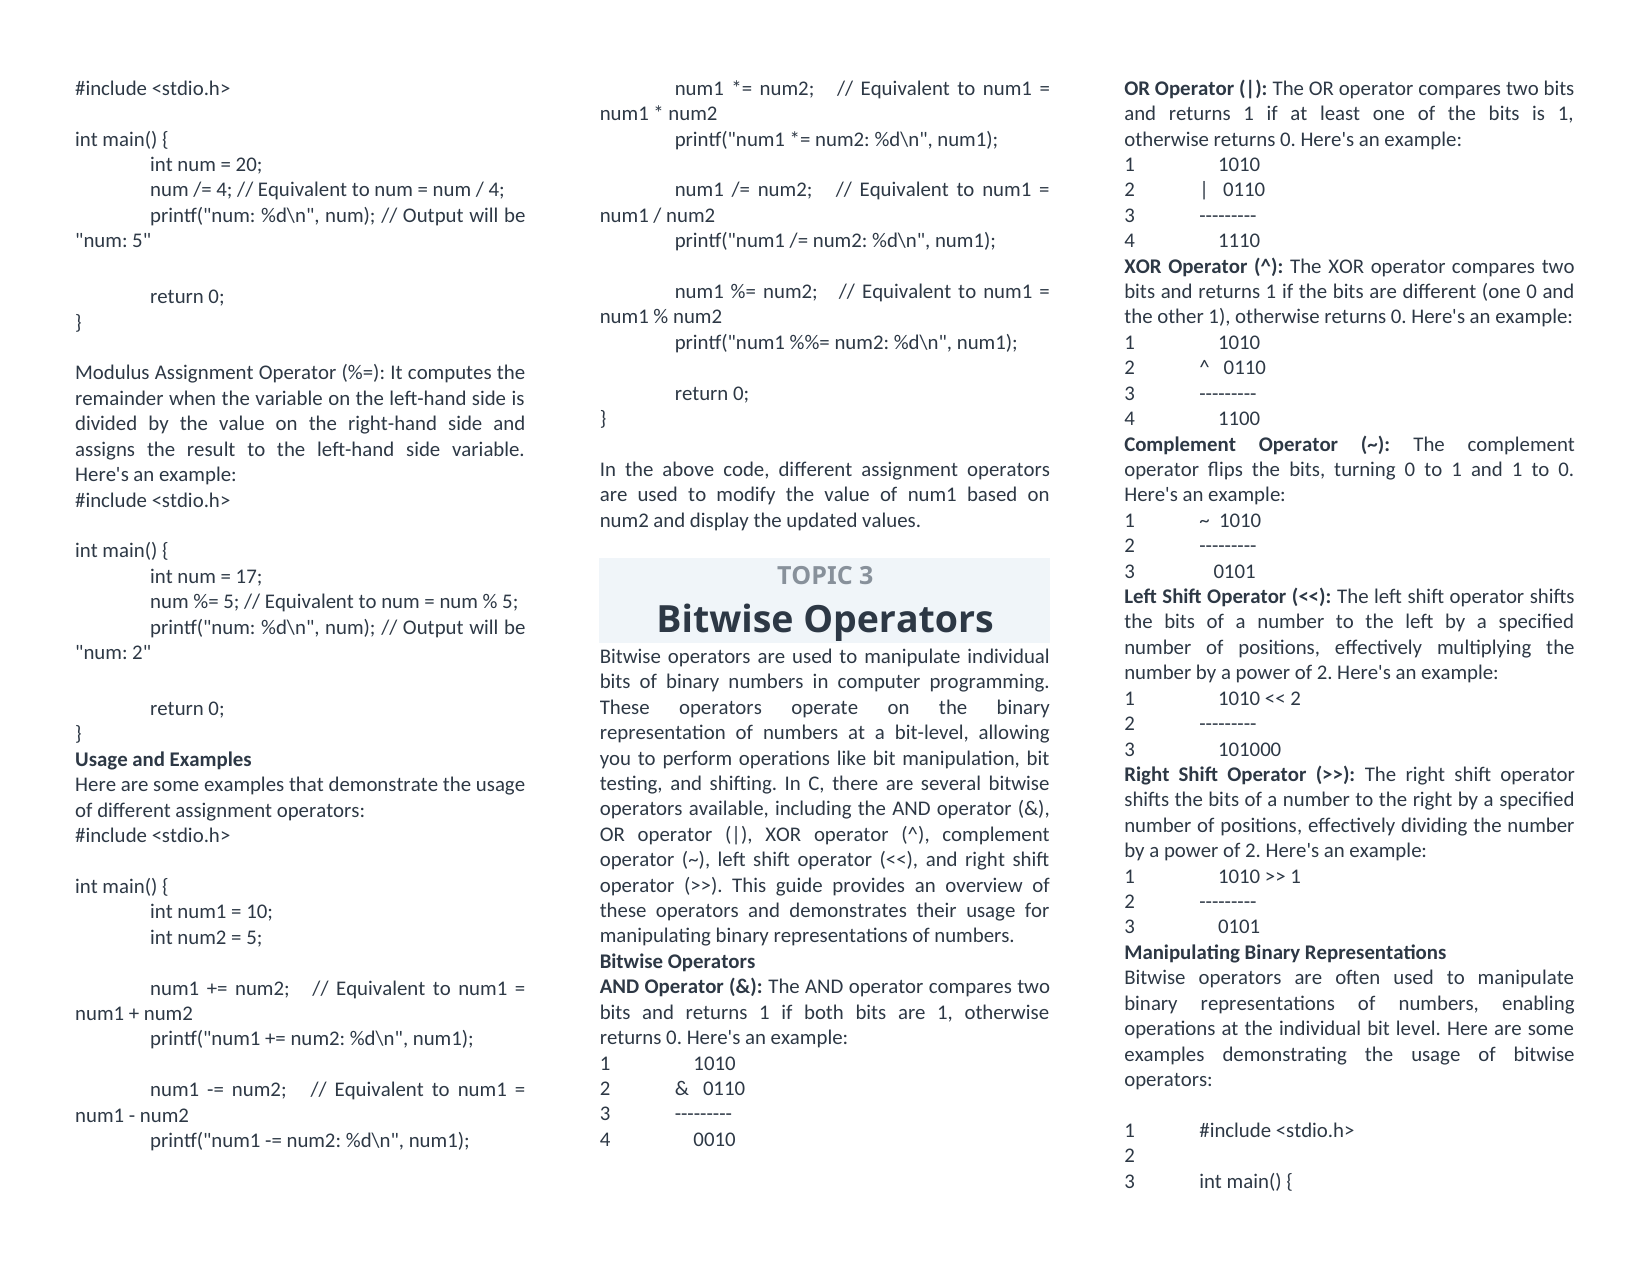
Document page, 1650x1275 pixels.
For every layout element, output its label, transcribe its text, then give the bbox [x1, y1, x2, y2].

text Complement Operator (~): The complement operator flips the bits, turning 0 to 1 and 1 to 0. Here's an example: [1124, 431, 1575, 507]
text printf("num1 += num2: %d\n", num1); [75, 1026, 526, 1051]
text 3 --------- [1124, 380, 1575, 405]
text int main() { [75, 873, 526, 898]
text 1 1010 << 2 [1124, 685, 1575, 710]
text Modulus Assignment Operator (%=): It computes the remainder when the variable on the left-hand side is divided by the value on the right-hand side and assigns the result to the left-hand side variable. Here's an example: [75, 360, 526, 487]
text 3 0101 [1124, 558, 1575, 583]
text 3 101000 [1124, 736, 1575, 761]
text printf("num: %d\n", num); // Output will be "num: 5" [75, 202, 526, 253]
text 1 1010 [1124, 151, 1575, 177]
text #include <stdio.h> [75, 487, 526, 512]
text int num2 = 5; [75, 924, 526, 949]
text 2 & 0110 [599, 1075, 1050, 1101]
text 1 #include <stdio.h> [1124, 1117, 1575, 1142]
text 3 int main() { [1124, 1168, 1575, 1193]
text return 0; [75, 283, 526, 309]
text num %= 5; // Equivalent to num = num % 5; [75, 588, 526, 614]
text 3 0101 [1124, 914, 1575, 939]
text AND Operator (&): The AND operator compares two bits and returns 1 if both bits are 1, otherwise returns 0. Here's an example: [599, 973, 1050, 1050]
text Bitwise operators are used to manipulate individual bits of binary numbers in computer programming. These operators operate on the binary representation of numbers at a bit-level, allowing you to perform operations like bit manipulation, bit testing, and shifting. In C, there are several bitwise operators available, including the AND operator (&), OR operator (|), XOR operator (^), complement operator (~), left shift operator (<<), and right shift operator (>>). This guide provides an overview of these operators and demonstrates their usage for manipulating binary representations of numbers. [599, 643, 1050, 948]
text } [75, 309, 526, 334]
text int main() { [75, 538, 526, 563]
text #include <stdio.h> [75, 75, 526, 100]
text 2 ^ 0110 [1124, 354, 1575, 380]
text Bitwise Operators [599, 948, 1050, 973]
text printf("num1 -= num2: %d\n", num1); [75, 1127, 526, 1153]
text } [599, 405, 1050, 431]
text Here are some examples that demonstrate the usage of different assignment operators: [75, 771, 526, 822]
text 3 --------- [1124, 202, 1575, 227]
text int main() { [75, 126, 526, 151]
text int num1 = 10; [75, 898, 526, 924]
text num1 -= num2; // Equivalent to num1 = num1 - num2 [75, 1076, 526, 1127]
text 1 1010 >> 1 [1124, 863, 1575, 888]
text 2 | 0110 [1124, 177, 1575, 202]
text printf("num1 %%= num2: %d\n", num1); [599, 329, 1050, 354]
text num1 %= num2; // Equivalent to num1 = num1 % num2 [599, 278, 1050, 329]
text Manipulating Binary Representations [1124, 939, 1575, 964]
text #include <stdio.h> [75, 822, 526, 848]
text 2 --------- [1124, 888, 1575, 914]
text num1 += num2; // Equivalent to num1 = num1 + num2 [75, 975, 526, 1026]
text 4 0010 [599, 1126, 1050, 1151]
text 1 1010 [1124, 329, 1575, 354]
text int num = 20; [75, 151, 526, 177]
text Bitwise operators are often used to manipulate binary representations of numbers, enabling operations at the individual bit level. Here are some examples demonstrating the usage of bitwise operators: [1124, 964, 1575, 1092]
text XOR Operator (^): The XOR operator compares two bits and returns 1 if the bits are different (one 0 and the other 1), otherwise returns 0. Here's an example: [1124, 253, 1575, 329]
text return 0; [599, 380, 1050, 405]
text 1 1010 [599, 1050, 1050, 1075]
subtitle TOPIC 3 [599, 558, 1050, 592]
text num1 *= num2; // Equivalent to num1 = num1 * num2 [599, 75, 1050, 126]
text 2 --------- [1124, 532, 1575, 558]
text Right Shift Operator (>>): The right shift operator shifts the bits of a number to the right by a specified number of positions, effectively dividing the number by a power of 2. Here's an example: [1124, 761, 1575, 863]
text In the above code, different assignment operators are used to modify the value of num1 based on num2 and display the updated values. [599, 456, 1050, 532]
text 4 1100 [1124, 405, 1575, 431]
text num1 /= num2; // Equivalent to num1 = num1 / num2 [599, 177, 1050, 227]
text } [75, 721, 526, 746]
text 1 ~ 1010 [1124, 507, 1575, 532]
text return 0; [75, 695, 526, 721]
text num /= 4; // Equivalent to num = num / 4; [75, 177, 526, 202]
text Usage and Examples [75, 746, 526, 771]
text 4 1110 [1124, 227, 1575, 253]
text int num = 17; [75, 563, 526, 588]
text Left Shift Operator (<<): The left shift operator shifts the bits of a number to the left by a specified number of positions, effectively multiplying the number by a power of 2. Here's an example: [1124, 583, 1575, 685]
text printf("num1 *= num2: %d\n", num1); [599, 126, 1050, 151]
text OR Operator (|): The OR operator compares two bits and returns 1 if at least one of the bits is 1, otherwise returns 0. Here's an example: [1124, 75, 1575, 151]
text printf("num1 /= num2: %d\n", num1); [599, 227, 1050, 253]
text 3 --------- [599, 1101, 1050, 1126]
subtitle Bitwise Operators [599, 592, 1050, 643]
text 2 --------- [1124, 710, 1575, 736]
text printf("num: %d\n", num); // Output will be "num: 2" [75, 614, 526, 665]
text 2 [1124, 1142, 1575, 1168]
